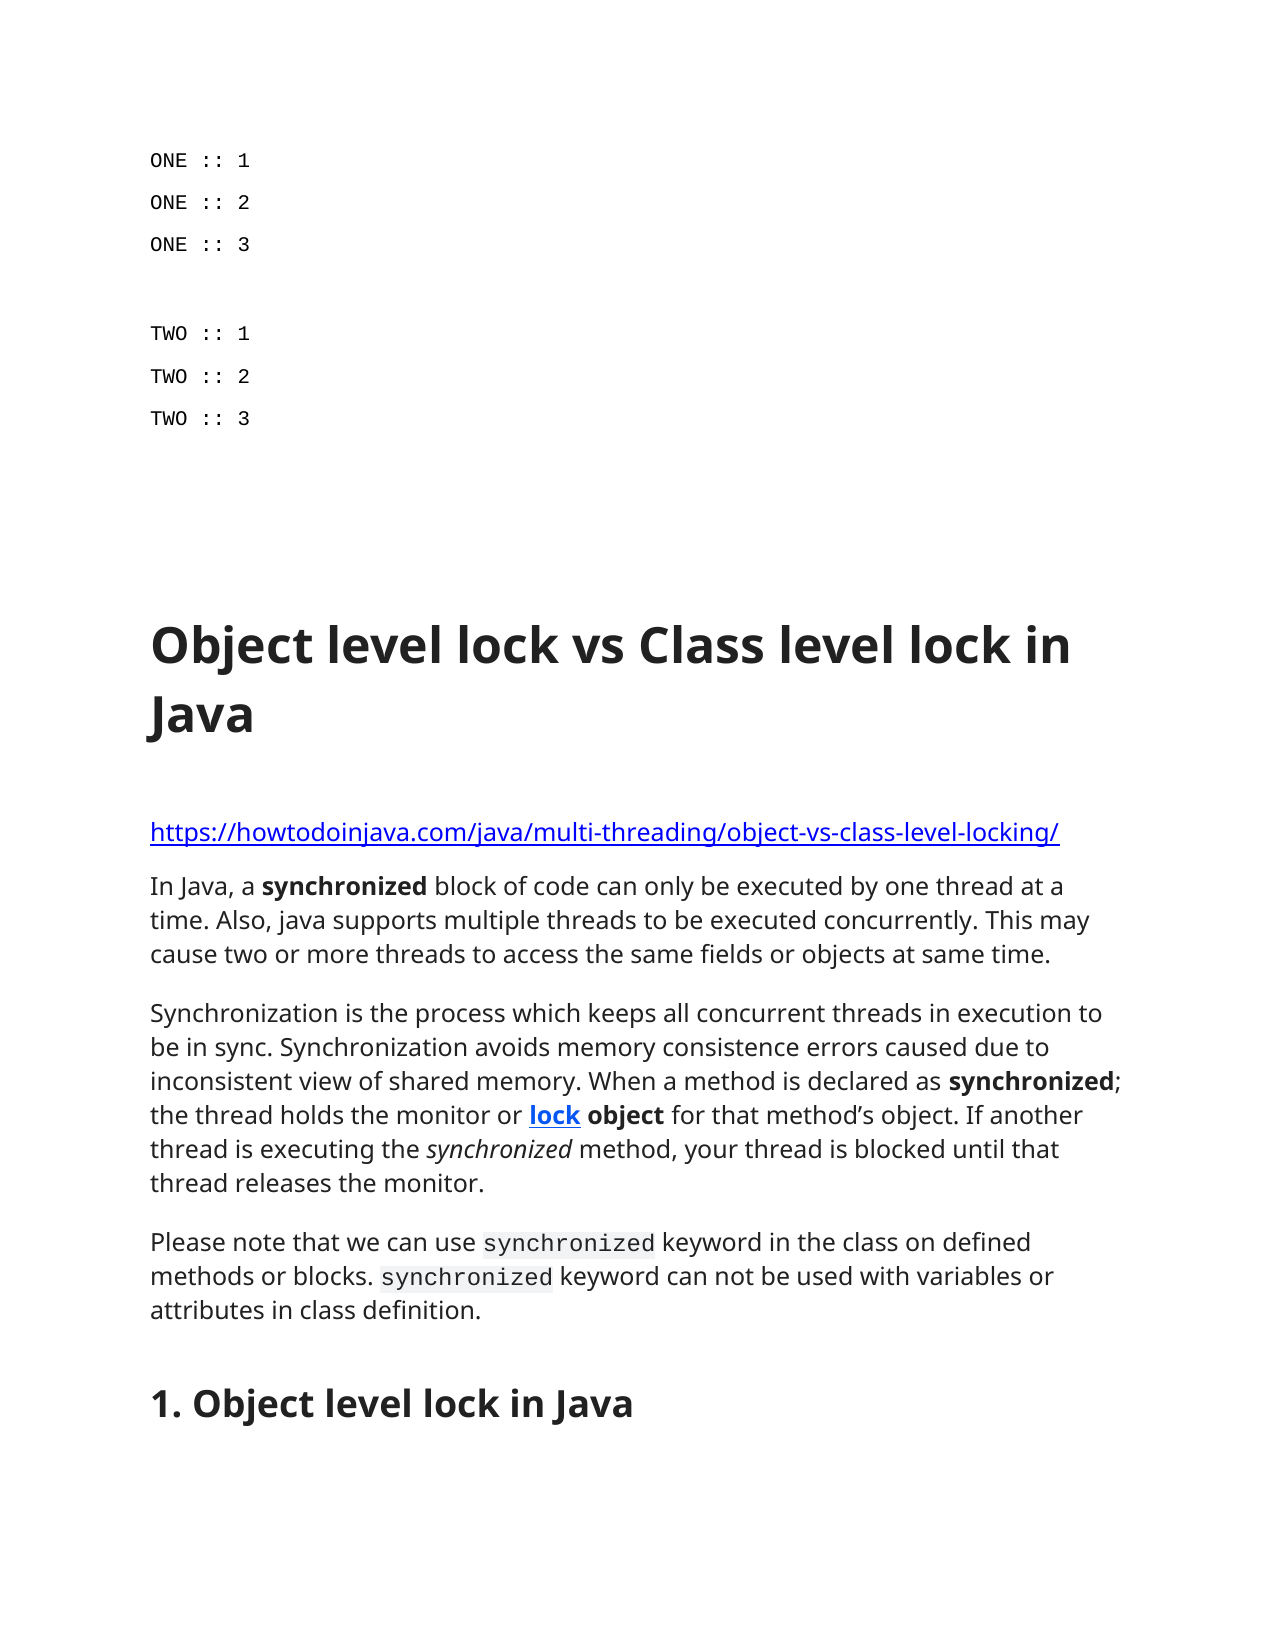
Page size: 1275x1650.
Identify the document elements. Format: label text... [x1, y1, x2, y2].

text In Java, a synchronized block of code can only be executed by one thread at a time. Also, java supports multiple threads to be executed concurrently. This may cause two or more threads to access the same fields or objects at same time. [150, 868, 1125, 971]
table_cell ONE :: 1 ONE :: 2 ONE :: 3 TWO :: 1 TWO :: 2 TWO :: 3 [150, 150, 1275, 450]
text https://howtodoinjava.com/java/multi-threading/object-vs-class-level-locking/ [150, 815, 1125, 849]
text Synchronization is the process which keeps all concurrent threads in execution to be in sync. Synchronization avoids memory consistence errors caused due to inconsistent view of shared memory. When a method is declared as synchronized; the thread holds the monitor or lock object for that method’s object. If another thread is executing the synchronized method, your thread is blocked until that thread releases the monitor. [150, 996, 1125, 1200]
subtitle Object level lock vs Class level lock in Java [150, 611, 1125, 747]
text Please note that we can use synchronized keyword in the class on defined methods or blocks. synchronized keyword can not be used with variables or attributes in class definition. [150, 1225, 1125, 1327]
subtitle 1. Object level lock in Java [150, 1377, 1125, 1428]
